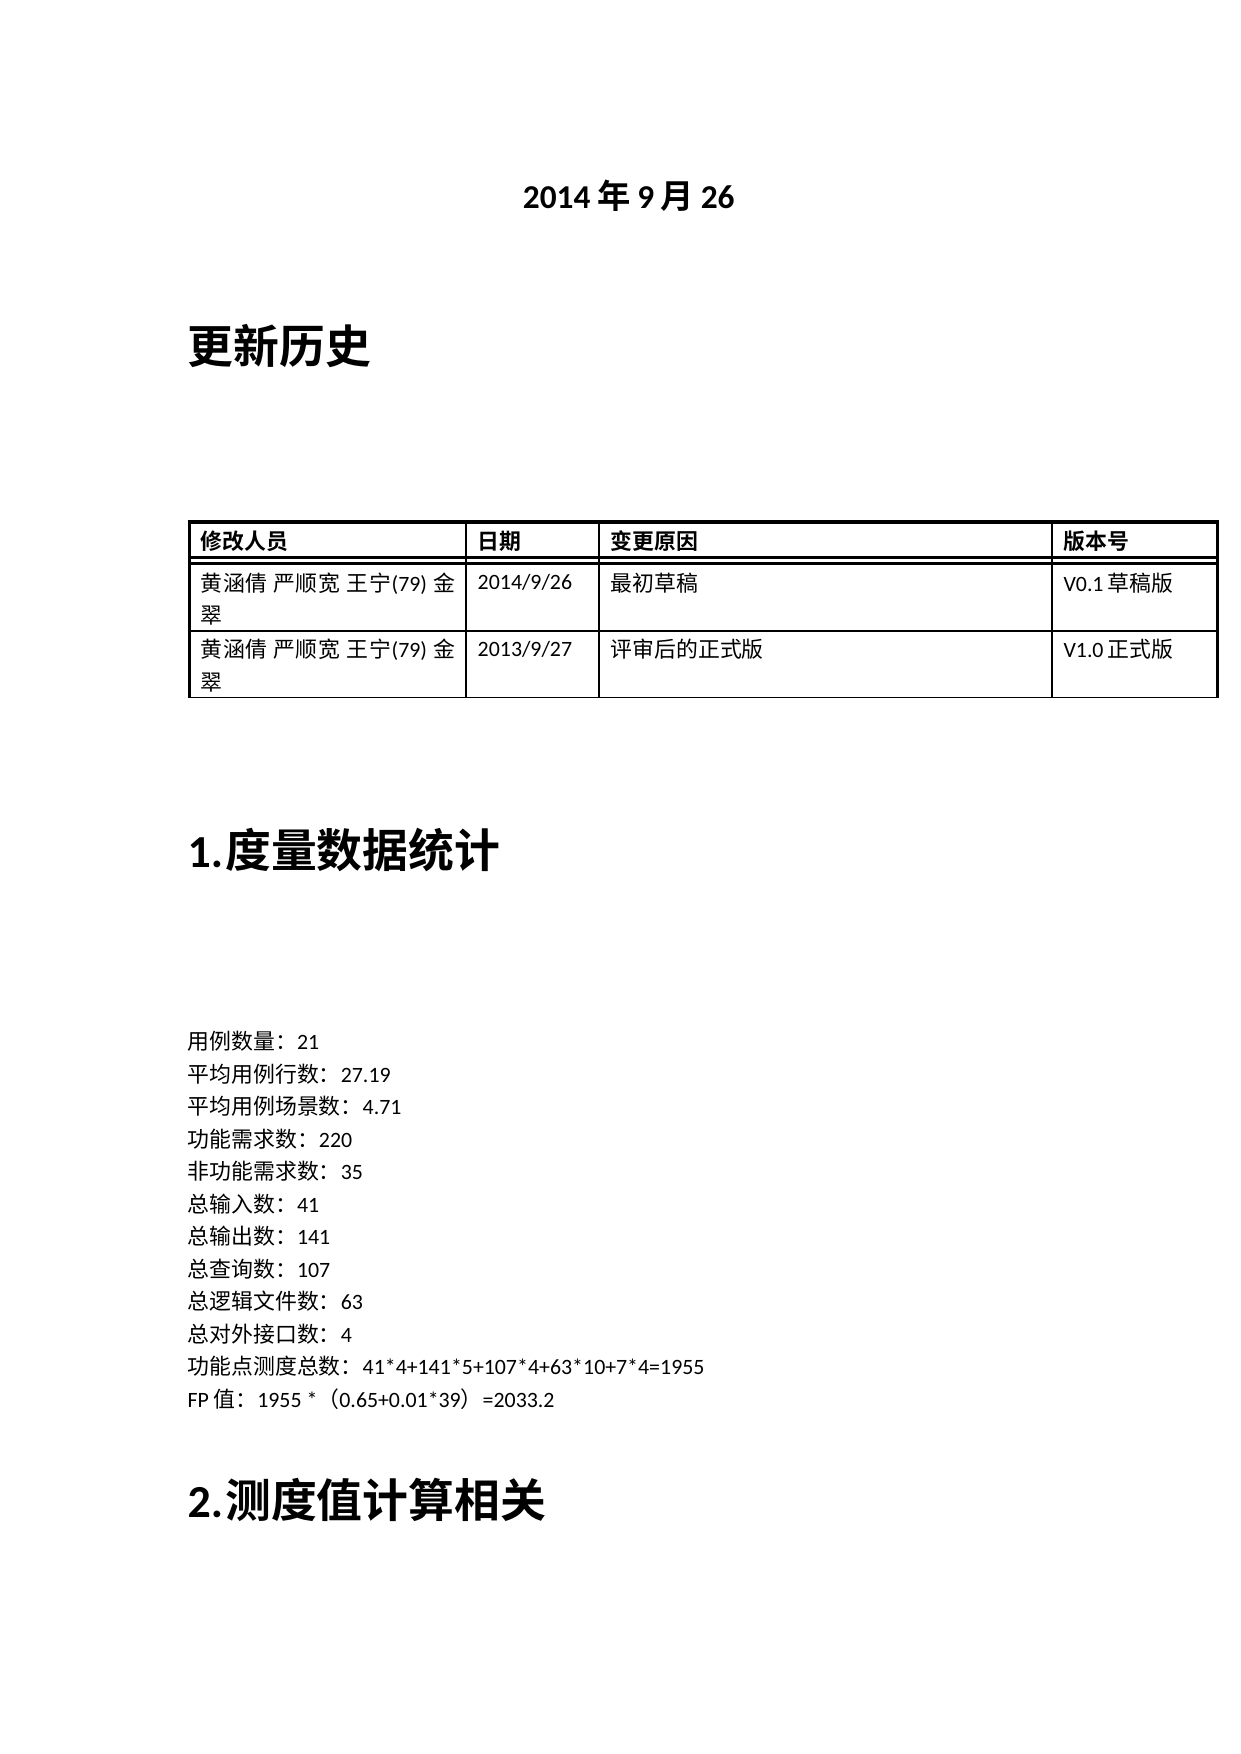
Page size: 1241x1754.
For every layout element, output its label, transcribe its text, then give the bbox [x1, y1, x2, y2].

table_cell 2014/9/26 [467, 565, 598, 630]
table_header 修改人员 [191, 524, 465, 556]
text FP值：1955 *（0.65+0.01*39）=2033.2 [187, 1381, 1053, 1414]
table_cell 黄涵倩 严顺宽 王宁(79) 金翠 [191, 565, 465, 630]
text 功能点测度总数：41*4+141*5+107*4+63*10+7*4=1955 [187, 1349, 1053, 1381]
table_header 版本号 [1053, 524, 1216, 556]
text 平均用例场景数：4.71 [187, 1089, 1053, 1121]
text 平均用例行数：27.19 [187, 1056, 1053, 1089]
table_cell 黄涵倩 严顺宽 王宁(79) 金翠 [191, 632, 465, 697]
table_cell V0.1草稿版 [1053, 565, 1216, 630]
subtitle 测度值计算相关 [187, 1449, 1053, 1547]
text 总输出数：141 [187, 1219, 1053, 1251]
table_cell 评审后的正式版 [600, 632, 1051, 697]
text 非功能需求数：35 [187, 1154, 1053, 1186]
text 总逻辑文件数：63 [187, 1284, 1053, 1316]
table_cell V1.0正式版 [1053, 632, 1216, 697]
text 功能需求数：220 [187, 1121, 1053, 1154]
table_cell 最初草稿 [600, 565, 1051, 630]
table_header 日期 [467, 524, 598, 556]
text 用例数量：21 [187, 1024, 1053, 1056]
subtitle 度量数据统计 [187, 798, 1053, 896]
text 总查询数：107 [187, 1251, 1053, 1284]
text 总输入数：41 [187, 1186, 1053, 1219]
subtitle 更新历史 [187, 295, 1053, 392]
table_header 变更原因 [600, 524, 1051, 556]
table_cell 2013/9/27 [467, 632, 598, 697]
text 总对外接口数：4 [187, 1316, 1053, 1349]
text 2014年9月26 [187, 162, 1053, 227]
